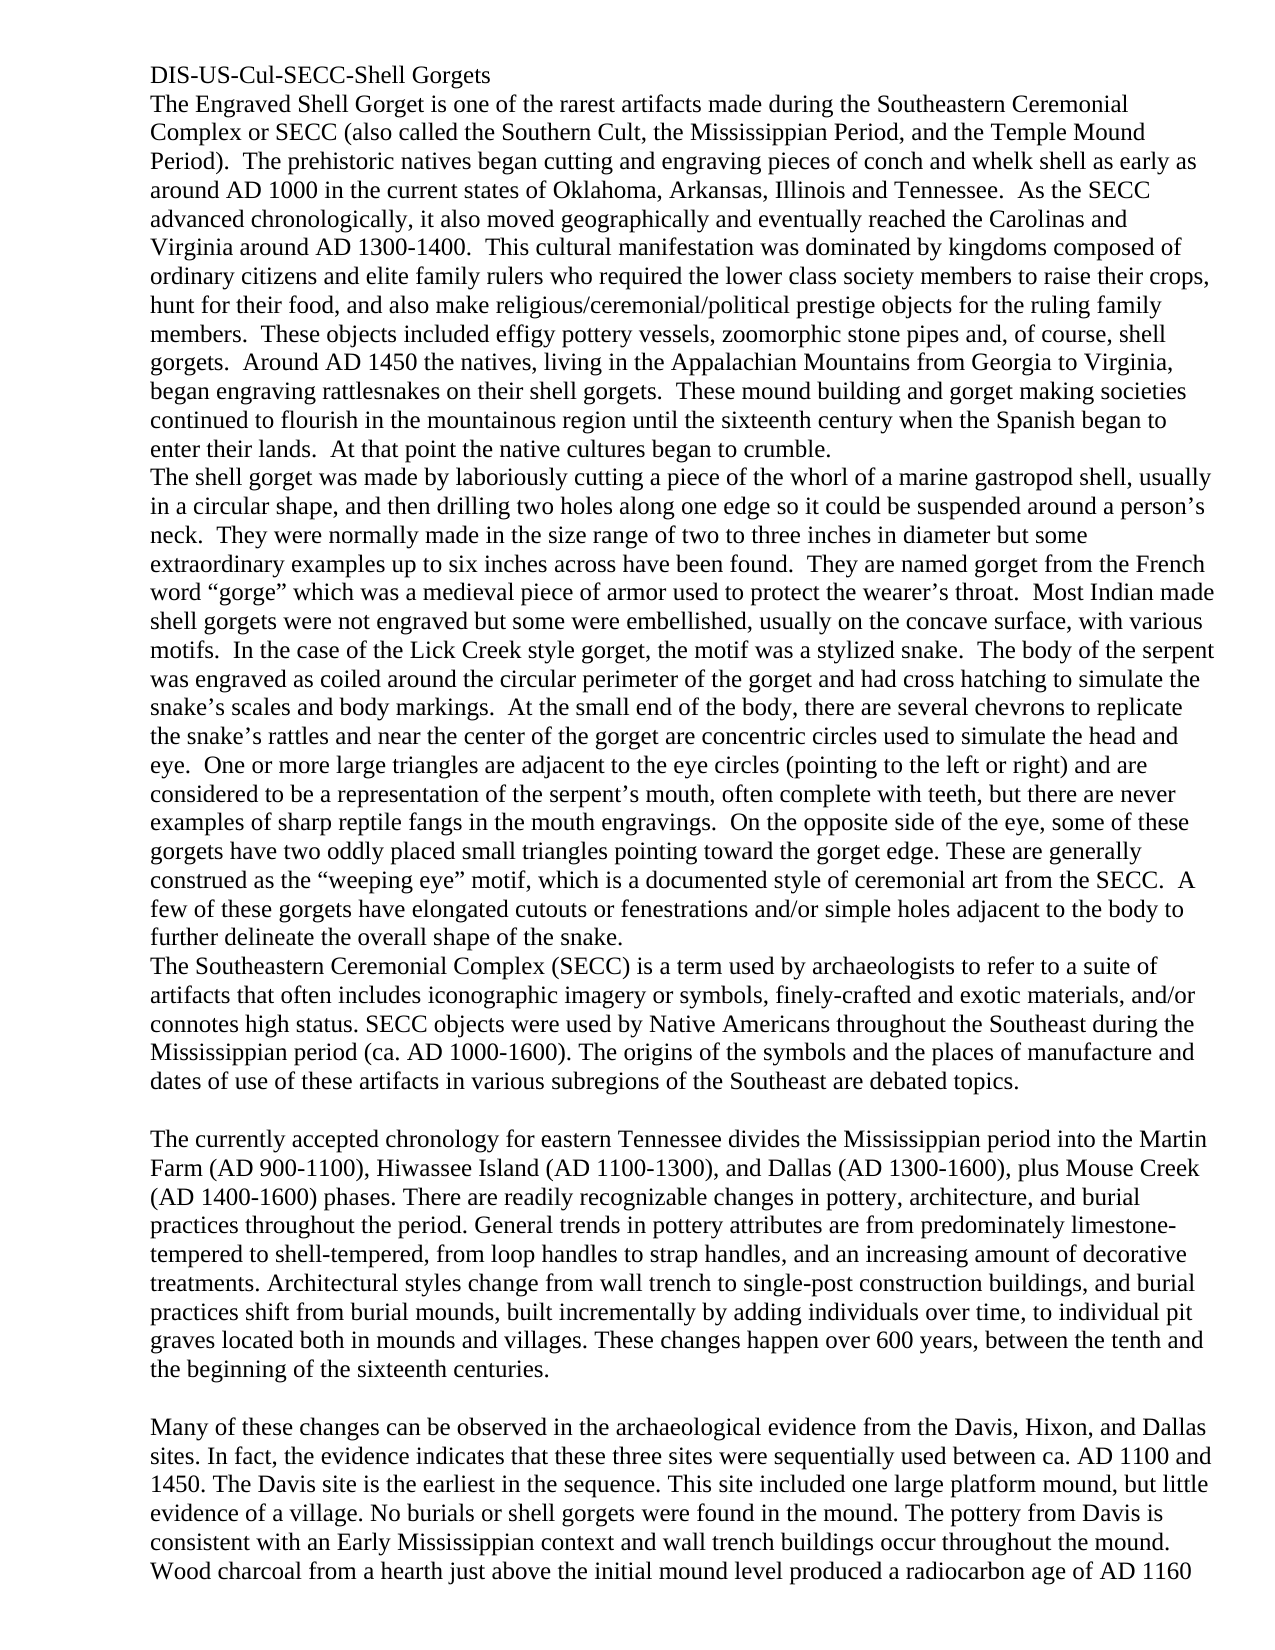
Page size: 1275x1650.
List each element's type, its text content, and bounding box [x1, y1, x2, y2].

text The Engraved Shell Gorget is one of the rarest artifacts made during the Southeastern Ceremonial Complex or SECC (also called the Southern Cult, the Mississippian Period, and the Temple Mound Period). The prehistoric natives began cutting and engraving pieces of conch and whelk shell as early as around AD 1000 in the current states of Oklahoma, Arkansas, Illinois and Tennessee. As the SECC advanced chronologically, it also moved geographically and eventually reached the Carolinas and Virginia around AD 1300-1400. This cultural manifestation was dominated by kingdoms composed of ordinary citizens and elite family rulers who required the lower class society members to raise their crops, hunt for their food, and also make religious/ceremonial/political prestige objects for the ruling family members. These objects included effigy pottery vessels, zoomorphic stone pipes and, of course, shell gorgets. Around AD 1450 the natives, living in the Appalachian Mountains from Georgia to Virginia, began engraving rattlesnakes on their shell gorgets. These mound building and gorget making societies continued to flourish in the mountainous region until the sixteenth century when the Spanish began to enter their lands. At that point the native cultures began to crumble. [150, 89, 1215, 462]
text The Southeastern Ceremonial Complex (SECC) is a term used by archaeologists to refer to a suite of artifacts that often includes iconographic imagery or symbols, finely-crafted and exotic materials, and/or connotes high status. SECC objects were used by Native Americans throughout the Southeast during the Mississippian period (ca. AD 1000-1600). The origins of the symbols and the places of manufacture and dates of use of these artifacts in various subregions of the Southeast are debated topics. [150, 951, 1215, 1095]
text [150, 1412, 1215, 1584]
text The currently accepted chronology for eastern Tennessee divides the Mississippian period into the Martin Farm (AD 900-1100), Hiwassee Island (AD 1100-1300), and Dallas (AD 1300-1600), plus Mouse Creek (AD 1400-1600) phases. There are readily recognizable changes in pottery, architecture, and burial practices throughout the period. General trends in pottery attributes are from predominately limestone-tempered to shell-tempered, from loop handles to strap handles, and an increasing amount of decorative treatments. Architectural styles change from wall trench to single-post construction buildings, and burial practices shift from burial mounds, built incrementally by adding individuals over time, to individual pit graves located both in mounds and villages. These changes happen over 600 years, between the tenth and the beginning of the sixteenth centuries. [150, 1124, 1215, 1383]
text The shell gorget was made by laboriously cutting a piece of the whorl of a marine gastropod shell, usually in a circular shape, and then drilling two holes along one edge so it could be suspended around a person’s neck. They were normally made in the size range of two to three inches in diameter but some extraordinary examples up to six inches across have been found. They are named gorget from the French word “gorge” which was a medieval piece of armor used to protect the wearer’s throat. Most Indian made shell gorgets were not engraved but some were embellished, usually on the concave surface, with various motifs. In the case of the Lick Creek style gorget, the motif was a stylized snake. The body of the serpent was engraved as coiled around the circular perimeter of the gorget and had cross hatching to simulate the snake’s scales and body markings. At the small end of the body, there are several chevrons to replicate the snake’s rattles and near the center of the gorget are concentric circles used to simulate the head and eye. One or more large triangles are adjacent to the eye circles (pointing to the left or right) and are considered to be a representation of the serpent’s mouth, often complete with teeth, but there are never examples of sharp reptile fangs in the mouth engravings. On the opposite side of the eye, some of these gorgets have two oddly placed small triangles pointing toward the gorget edge. These are generally construed as the “weeping eye” motif, which is a documented style of ceremonial art from the SECC. A few of these gorgets have elongated cutouts or fenestrations and/or simple holes adjacent to the body to further delineate the overall shape of the snake. [150, 462, 1215, 951]
text DIS-US-Cul-SECC-Shell Gorgets [150, 60, 1215, 89]
